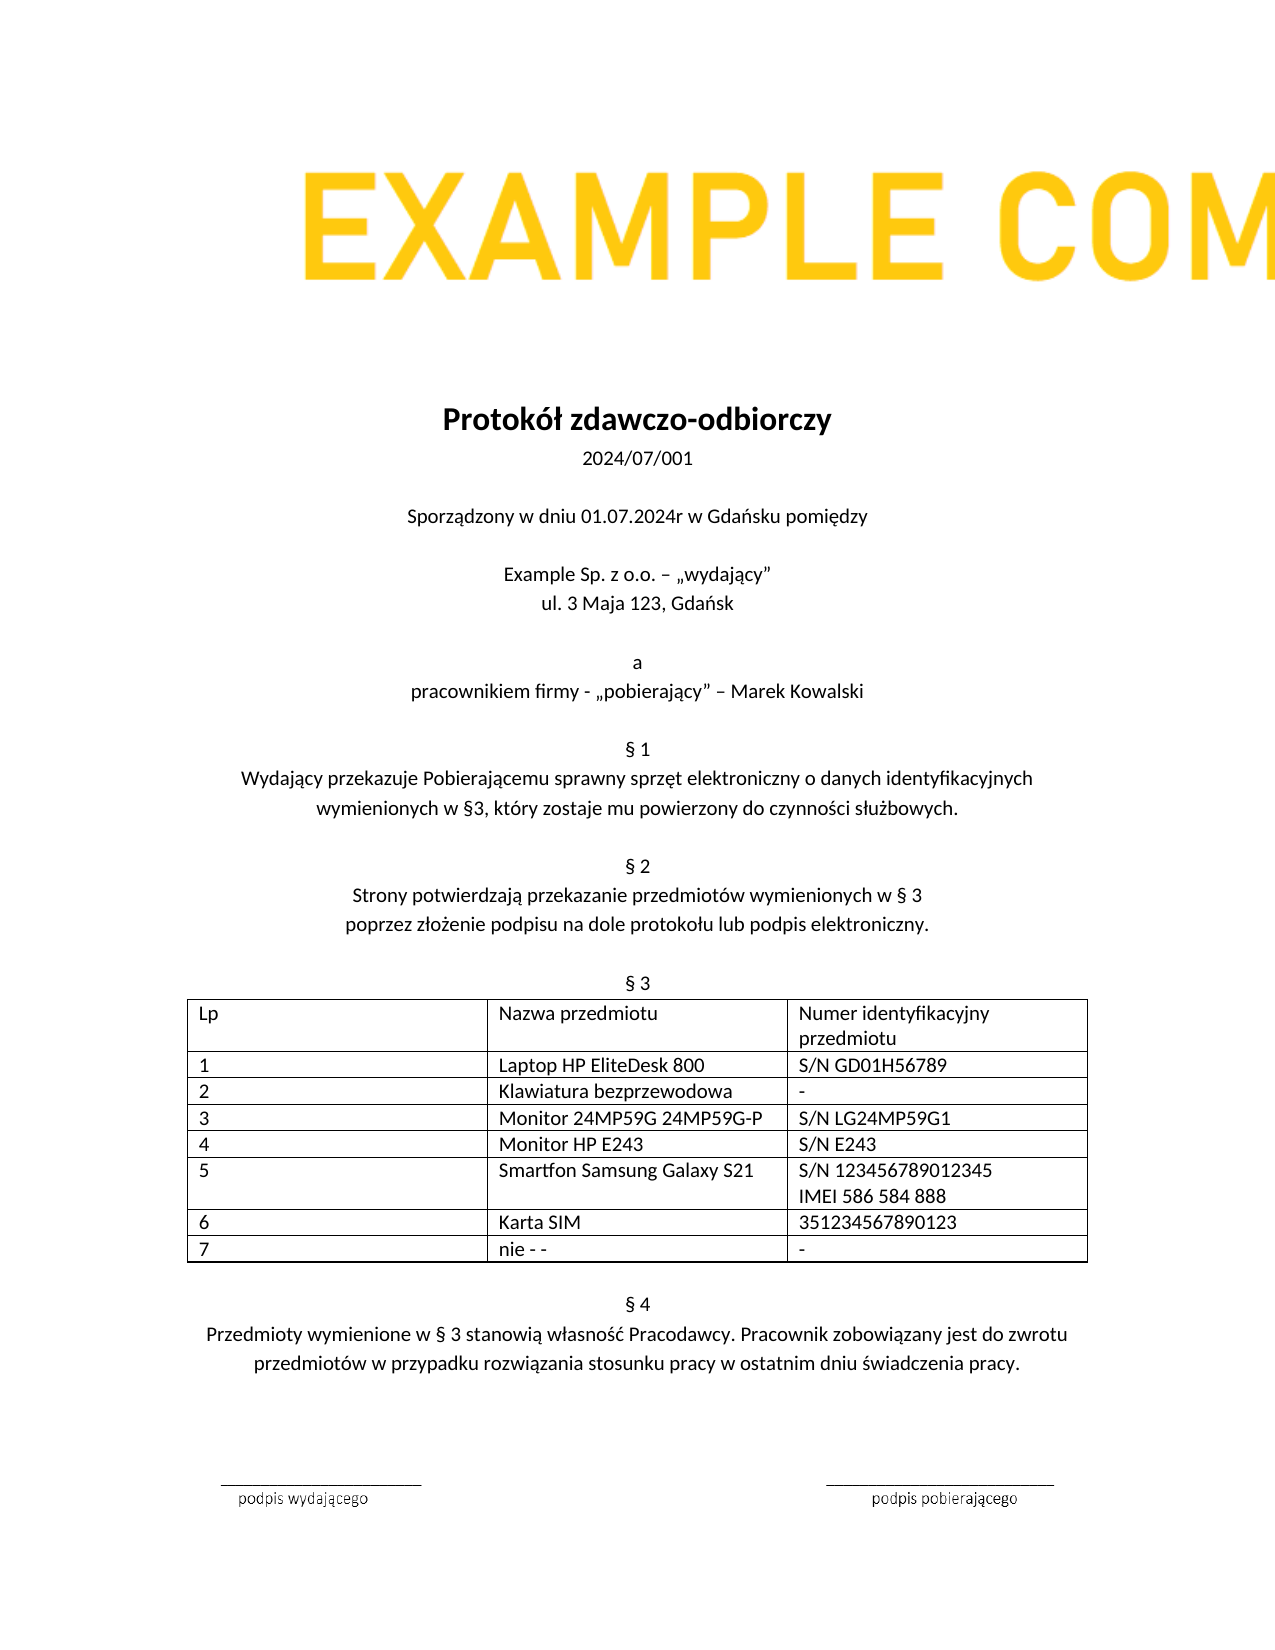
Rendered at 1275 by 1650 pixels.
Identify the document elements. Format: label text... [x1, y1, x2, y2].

picture [206, 101, 1275, 324]
table_cell S/N LG24MP59G1 [788, 1105, 1087, 1130]
table_cell S/N 123456789012345 IMEI 586 584 888 [788, 1158, 1087, 1208]
table_cell Monitor 24MP59G 24MP59G-P [488, 1105, 787, 1130]
text Strony potwierdzają przekazanie przedmiotów wymienionych w § 3 [187, 882, 1087, 908]
table_header Numer identyfikacyjny przedmiotu [788, 1000, 1087, 1051]
text § 3 [187, 970, 1087, 995]
table_cell - [788, 1236, 1087, 1261]
text Example Sp. z o.o. – „wydający” [187, 561, 1087, 587]
text pracownikiem firmy - „pobierający” – Marek Kowalski [187, 678, 1087, 703]
text § 4 [187, 1292, 1087, 1317]
table_cell 1 [188, 1052, 487, 1077]
text 2024/07/001 [187, 445, 1087, 470]
table_cell Klawiatura bezprzewodowa [488, 1078, 787, 1104]
text Przedmioty wymienione w § 3 stanowią własność Pracodawcy. Pracownik zobowiązany jest do zwrotu przedmiotów w przypadku rozwiązania stosunku pracy w ostatnim dniu świadczenia pracy. [187, 1321, 1087, 1375]
text Wydający przekazuje Pobierającemu sprawny sprzęt elektroniczny o danych identyfikacyjnych wymienionych w §3, który zostaje mu powierzony do czynności służbowych. [187, 766, 1087, 820]
table_cell Smartfon Samsung Galaxy S21 [488, 1158, 787, 1208]
table_cell nie - - [488, 1236, 787, 1261]
table_cell 4 [188, 1131, 487, 1157]
table_cell 6 [188, 1210, 487, 1235]
picture [220, 1479, 1055, 1551]
table_cell 2 [188, 1078, 487, 1104]
text § 2 [187, 853, 1087, 878]
table_header Lp [188, 1000, 487, 1051]
table_cell 351234567890123 [788, 1210, 1087, 1235]
table_cell 5 [188, 1158, 487, 1208]
table_cell Karta SIM [488, 1210, 787, 1235]
text Sporządzony w dniu 01.07.2024r w Gdańsku pomiędzy [187, 503, 1087, 528]
text § 1 [187, 736, 1087, 762]
text a [187, 649, 1087, 674]
table_cell Laptop HP EliteDesk 800 [488, 1052, 787, 1077]
table_cell 3 [188, 1105, 487, 1130]
table_header Nazwa przedmiotu [488, 1000, 787, 1051]
table_cell 7 [188, 1236, 487, 1261]
table_cell S/N GD01H56789 [788, 1052, 1087, 1077]
text Protokół zdawczo-odbiorczy [187, 398, 1087, 439]
table_cell - [788, 1078, 1087, 1104]
text poprzez złożenie podpisu na dole protokołu lub podpis elektroniczny. [187, 911, 1087, 937]
text ul. 3 Maja 123, Gdańsk [187, 591, 1087, 616]
table_cell S/N E243 [788, 1131, 1087, 1157]
table_cell Monitor HP E243 [488, 1131, 787, 1157]
